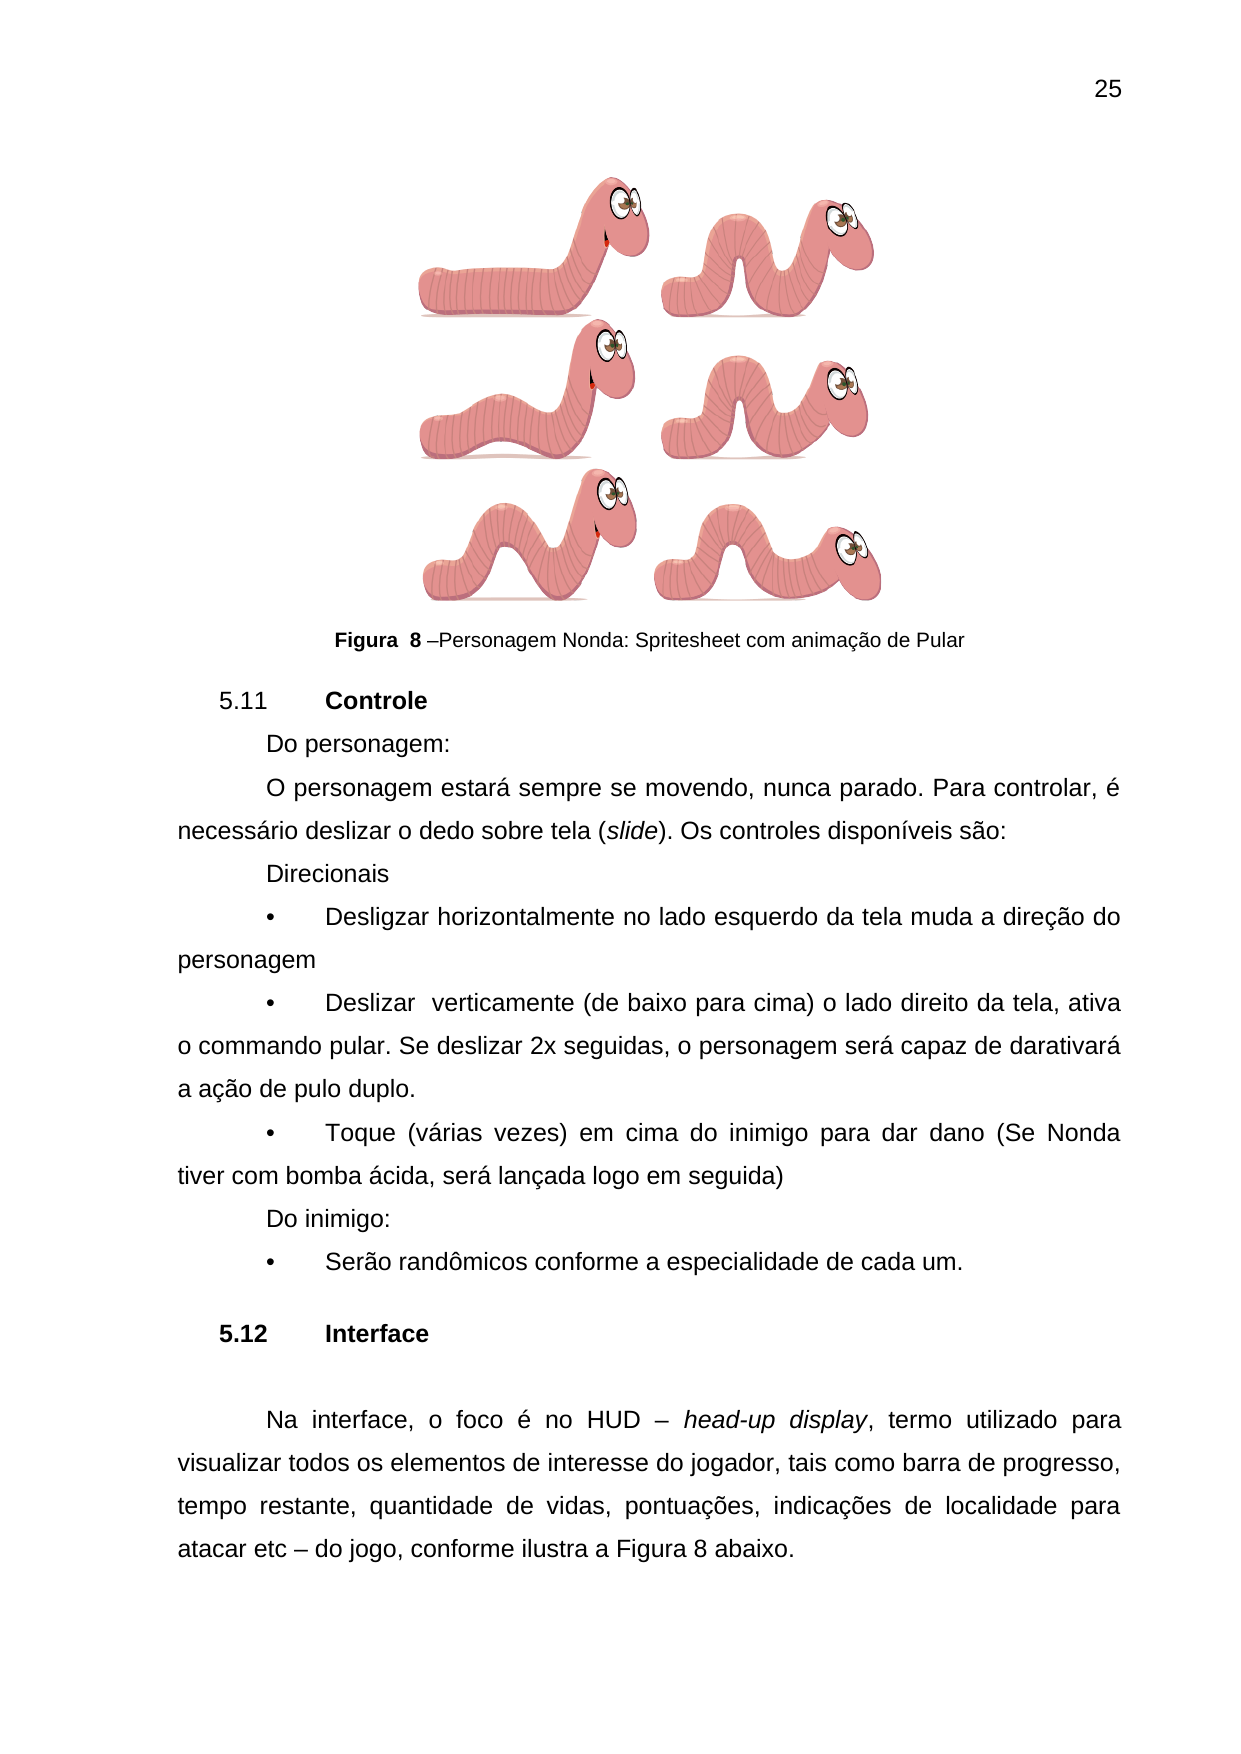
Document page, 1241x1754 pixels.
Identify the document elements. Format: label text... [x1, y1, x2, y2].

text • [177, 902, 1122, 974]
text Na interface, o foco é no HUD – head-up display, termo utilizado para visualizar todos os elementos de interesse do jogador, tais como barra de progresso, tempo restante, quantidade de vidas, pontuações, indicações de localidade para atacar etc – do jogo, conforme ilustra a Figura 8 abaixo. [177, 1405, 1122, 1563]
picture [418, 177, 882, 601]
text • [177, 988, 1122, 1103]
text • Toque (várias vezes) em cima do inimigo para dar dano (Se Nonda tiver com bomba ácida, será lançada logo em seguida) [177, 1118, 1122, 1189]
text • Serão randômicos conforme a especialidade de cada um. [177, 1247, 1122, 1276]
text 5.11 Controle [219, 686, 1122, 715]
text Figura 7 –Personagem Nonda [177, 627, 1122, 651]
text 5.12 Interface [219, 1319, 1122, 1348]
text Direcionais [177, 859, 1122, 888]
text Do inimigo: [177, 1204, 1122, 1233]
text O personagem estará sempre se movendo, nunca parado. Para controlar, é necessário o dedo sobre tela (). Os controles disponíveis são: [177, 773, 1122, 844]
text Do ersonagem: [177, 729, 1122, 758]
